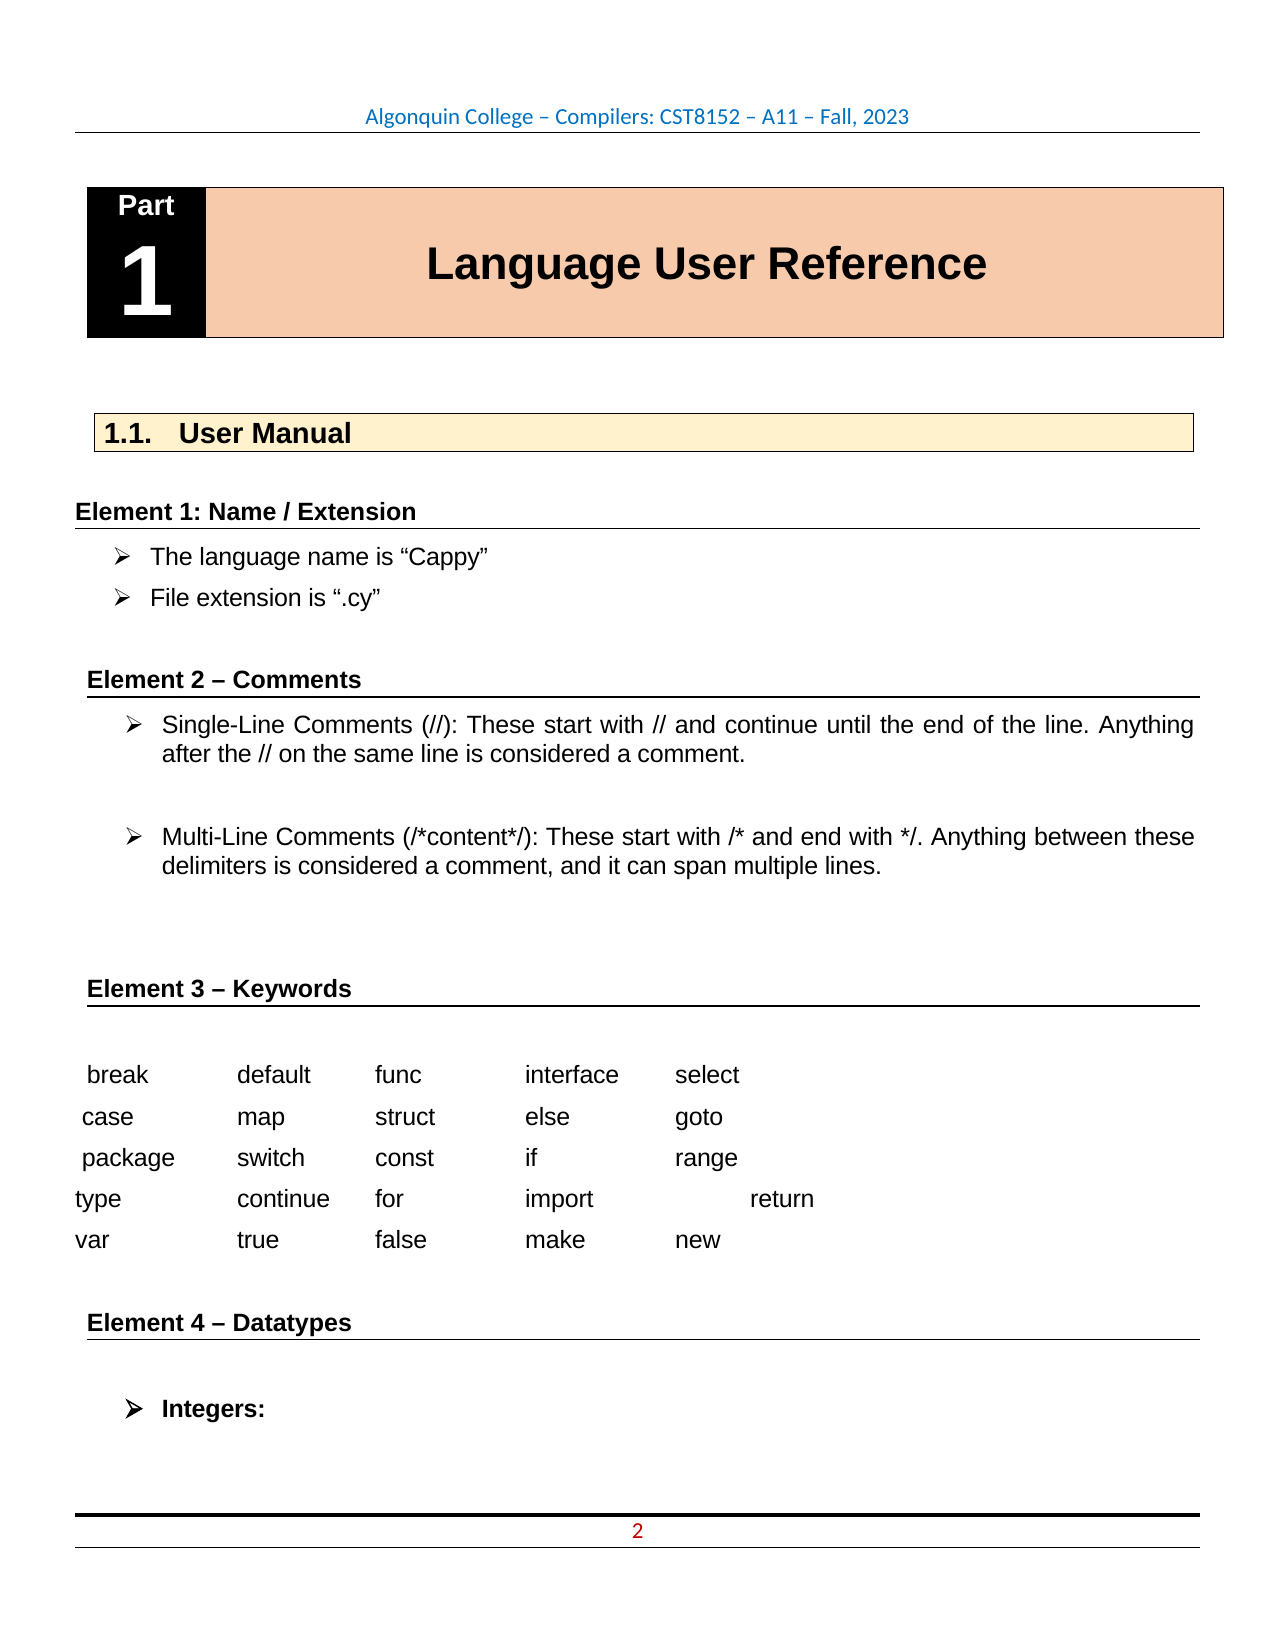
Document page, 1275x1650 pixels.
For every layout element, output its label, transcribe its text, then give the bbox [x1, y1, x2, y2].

text break default func interface select [87, 1061, 1196, 1089]
text Element 4 – Datatypes [87, 1308, 1200, 1339]
text case map struct else goto [75, 1102, 1196, 1131]
text Element 1: Name / Extension [75, 497, 1200, 528]
text Element 3 – Keywords [87, 974, 1200, 1005]
subtitle User Manual [95, 414, 1193, 451]
list Integers: [124, 1394, 1196, 1423]
text type continue for import return [75, 1184, 1196, 1213]
list Multi-Line Comments (/*content*/): These start with /* and end with */. Anything between these delimiters is considered a comment, and it can span multiple lines. [124, 822, 1196, 879]
list File extension is “.cy” [112, 583, 1196, 612]
list Single-Line Comments (//): These start with // and continue until the end of the line. Anything after the // on the same line is considered a comment. [124, 710, 1196, 768]
table_header Language User Reference [206, 188, 1223, 337]
text var true false make new [75, 1226, 1196, 1254]
list The language name is “Cappy” [112, 542, 1196, 570]
text Element 2 – Comments [87, 666, 1200, 696]
text package switch const if range [75, 1143, 1196, 1172]
table_header Part 1 [88, 188, 204, 337]
